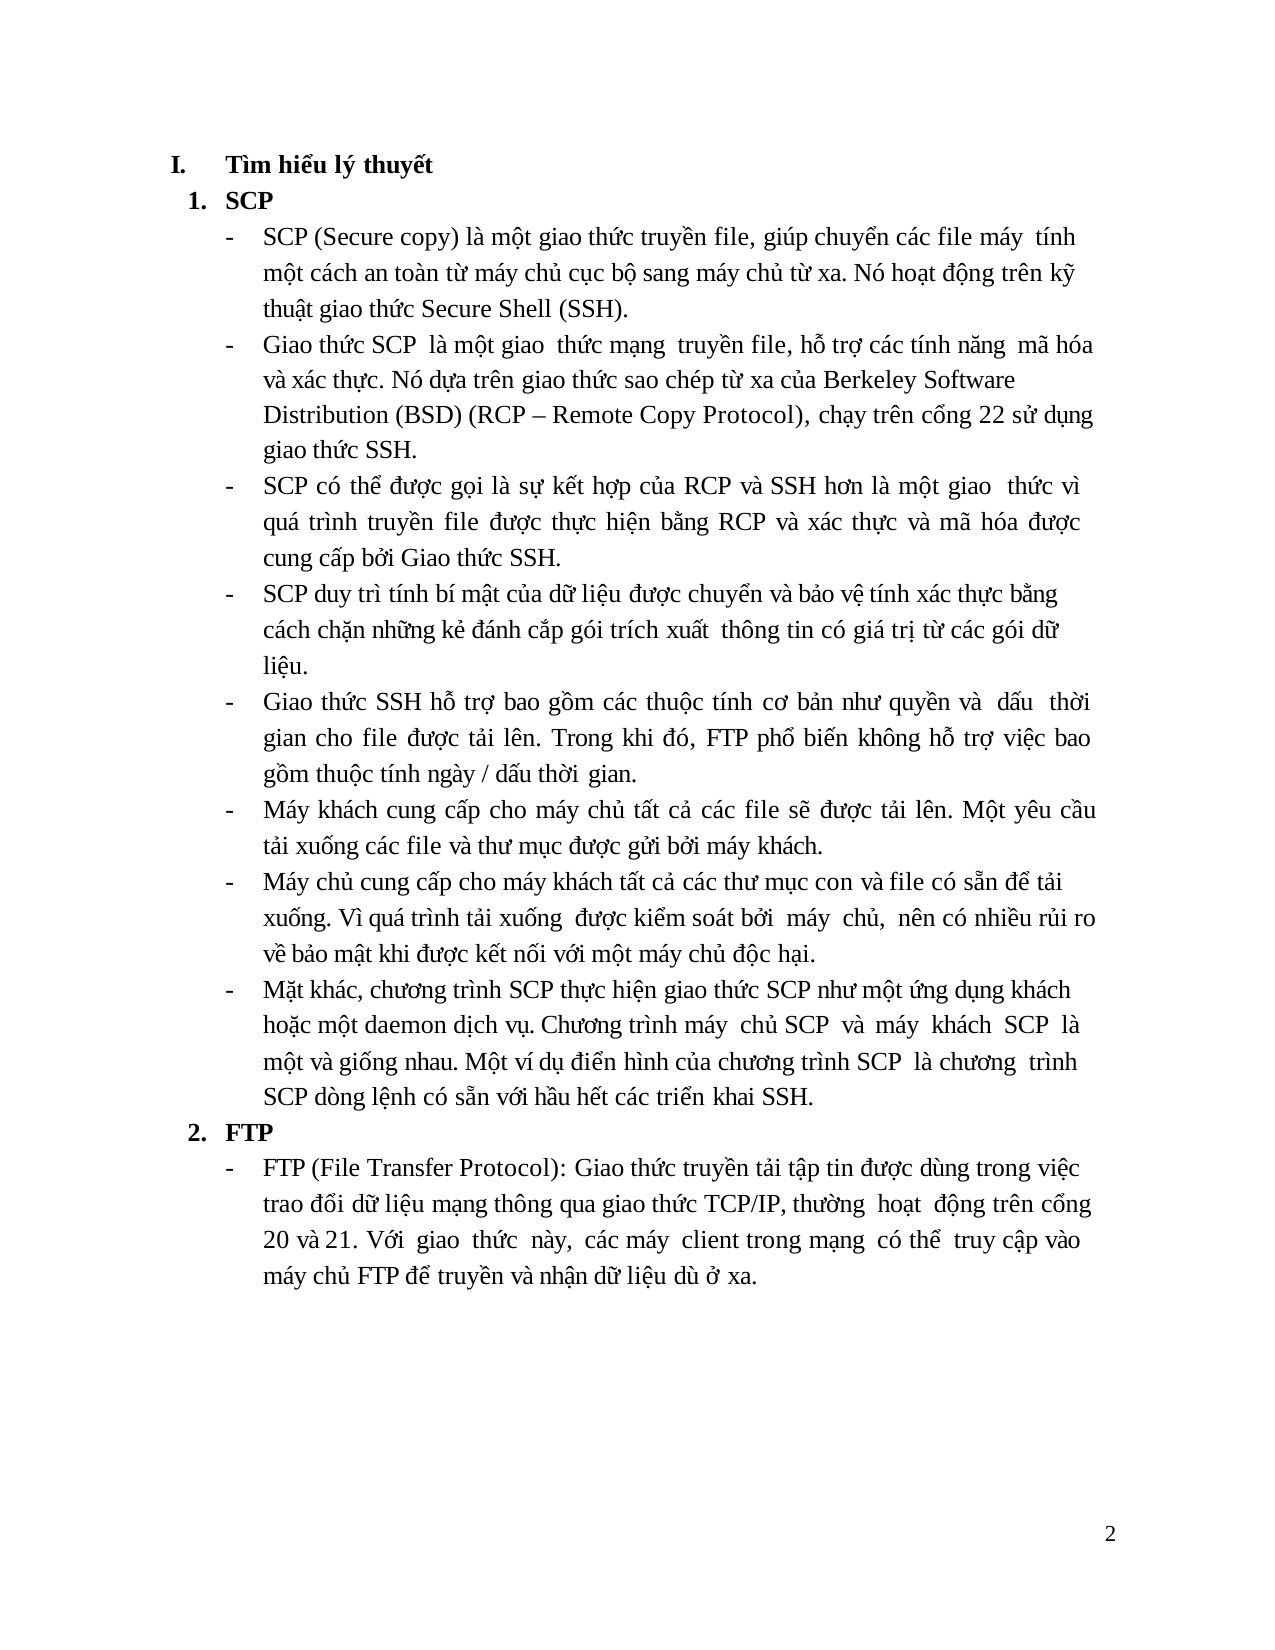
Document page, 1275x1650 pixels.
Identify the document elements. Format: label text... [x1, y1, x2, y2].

list Giao thức SCP là một giao thức mạng truyền file, hỗ trợ các tính năng mã hóa và xác thực. Nó dựa trên giao thức sao chép từ xa của Berkeley Software Distribution (BSD) (RCP – Remote Copy Protocol), chạy trên cổng 22 sử dụng giao thức SSH. [225, 329, 1120, 464]
list Máy chủ cung cấp cho máy khách tất cả các thư mục con và file có sẵn để tải xuống. Vì quá trình tải xuống được kiểm soát bởi máy chủ, nên có nhiều rủi ro về bảo mật khi được kết nối với một máy chủ độc hại. [225, 866, 1118, 968]
list Máy khách cung cấp cho máy chủ tất cả các file sẽ được tải lên. Một yêu cầu tải xuống các file và thư mục được gửi bởi máy khách. [225, 794, 1098, 860]
list SCP (Secure copy) là một giao thức truyền file, giúp chuyển các file máy tính một cách an toàn từ máy chủ cục bộ sang máy chủ từ xa. Nó hoạt động trên kỹ thuật giao thức Secure Shell (SSH). [225, 221, 1115, 323]
subtitle FTP [187, 1117, 1248, 1147]
subtitle Tìm hiểu lý thuyết [170, 149, 1248, 179]
list Mặt khác, chương trình SCP thực hiện giao thức SCP như một ứng dụng khách hoặc một daemon dịch vụ. Chương trình máy chủ SCP và máy khách SCP là một và giống nhau. Một ví dụ điển hình của chương trình SCP là chương trình SCP dòng lệnh có sẵn với hầu hết các triển khai SSH. [225, 974, 1119, 1111]
subtitle SCP [187, 185, 1248, 215]
list SCP có thể được gọi là sự kết hợp của RCP và SSH hơn là một giao thức vì quá trình truyền file được thực hiện bằng RCP và xác thực và mã hóa được cung cấp bởi Giao thức SSH. [225, 470, 1081, 572]
list FTP (File Transfer Protocol): Giao thức truyền tải tập tin được dùng trong việc trao đổi dữ liệu mạng thông qua giao thức TCP/IP, thường hoạt động trên cổng 20 và 21. Với giao thức này, các máy client trong mạng có thể truy cập vào máy chủ FTP để truyền và nhận dữ liệu dù ở xa. [225, 1152, 1120, 1290]
list Giao thức SSH hỗ trợ bao gồm các thuộc tính cơ bản như quyền và dấu thời gian cho file được tải lên. Trong khi đó, FTP phổ biến không hỗ trợ việc bao gồm thuộc tính ngày / dấu thời gian. [225, 686, 1091, 788]
list SCP duy trì tính bí mật của dữ liệu được chuyển và bảo vệ tính xác thực bằng cách chặn những kẻ đánh cắp gói trích xuất thông tin có giá trị từ các gói dữ liệu. [225, 578, 1102, 680]
